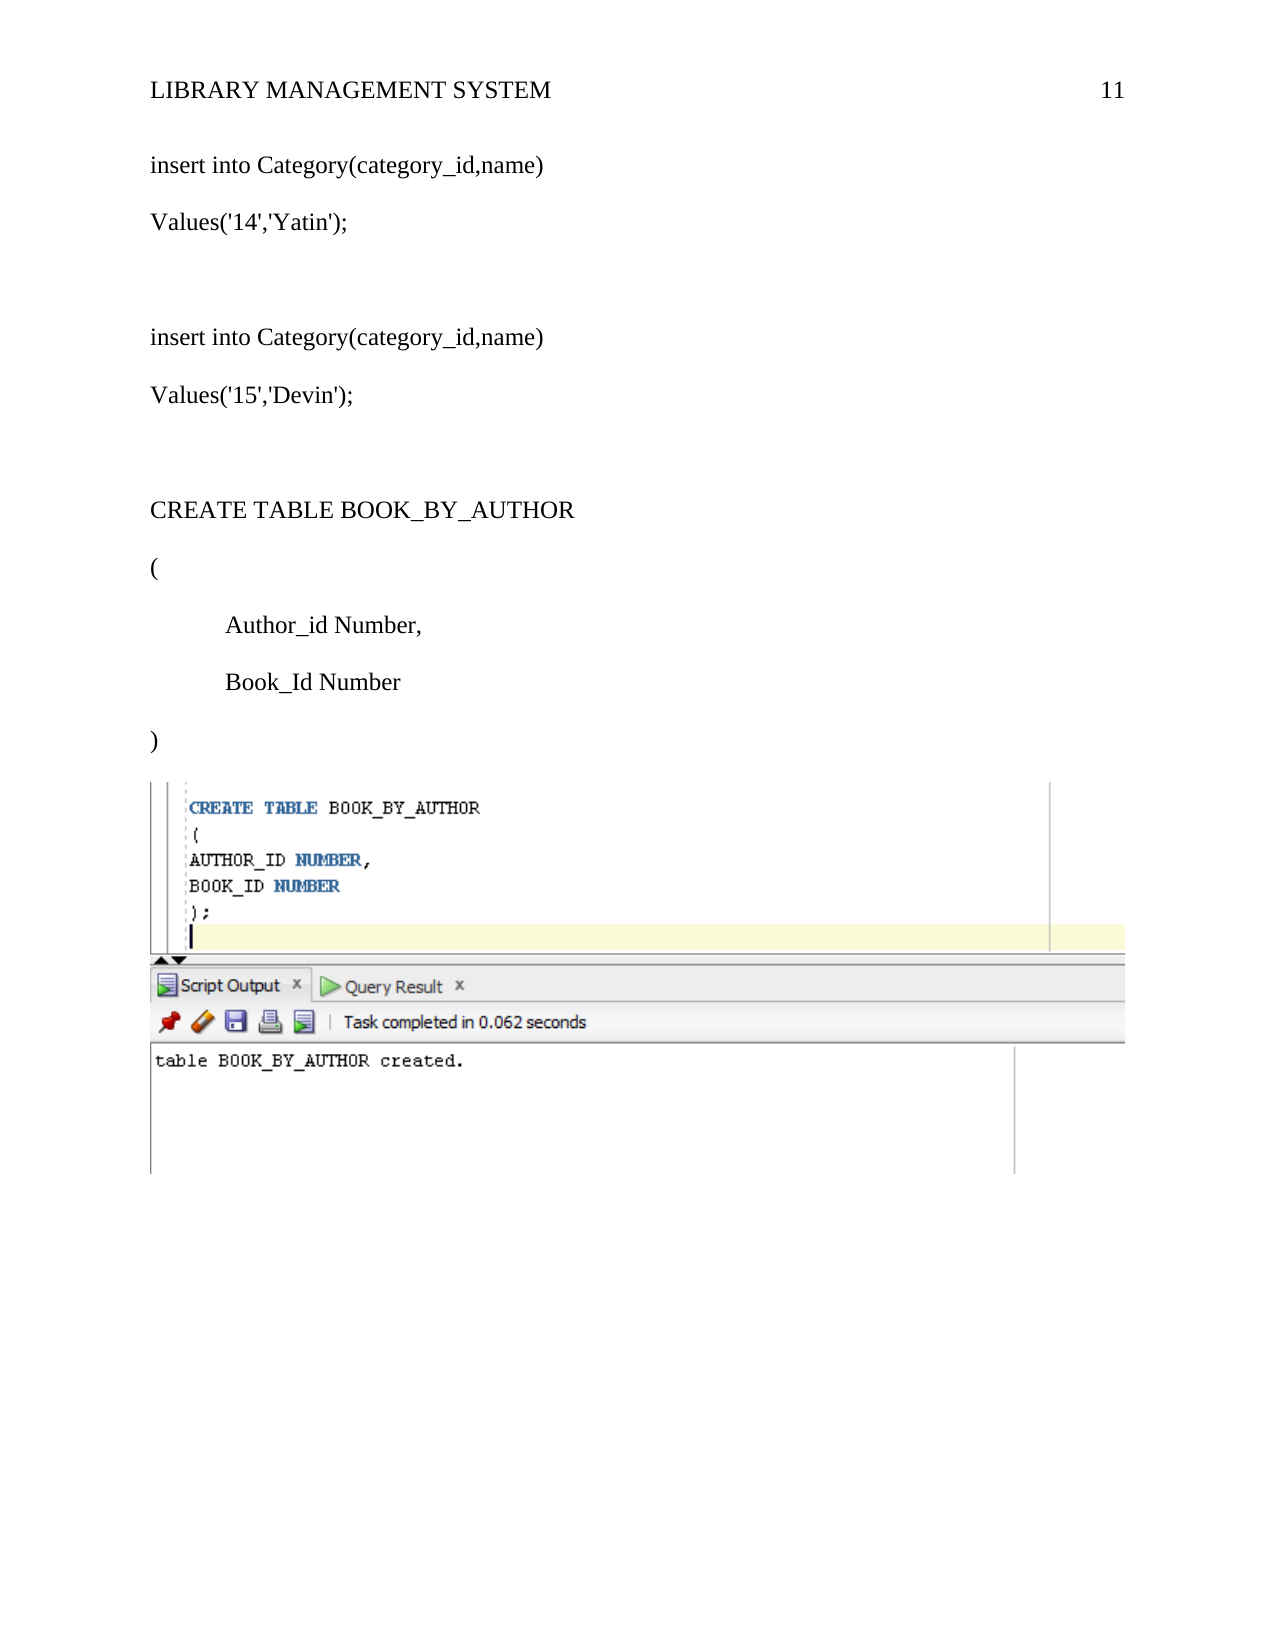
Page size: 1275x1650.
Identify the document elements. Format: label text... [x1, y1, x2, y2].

text Author_id Number, [150, 610, 1125, 639]
text Book_Id Number [150, 667, 1125, 696]
text Values('15','Devin'); [150, 380, 1125, 409]
text Values('14','Yatin'); [150, 207, 1125, 236]
text ) [150, 725, 1125, 754]
text CREATE TABLE BOOK_BY_AUTHOR [150, 495, 1125, 524]
text insert into Category(category_id,name) [150, 322, 1125, 351]
text ( [150, 552, 1125, 581]
text insert into Category(category_id,name) [150, 150, 1125, 179]
picture [150, 782, 1125, 1174]
